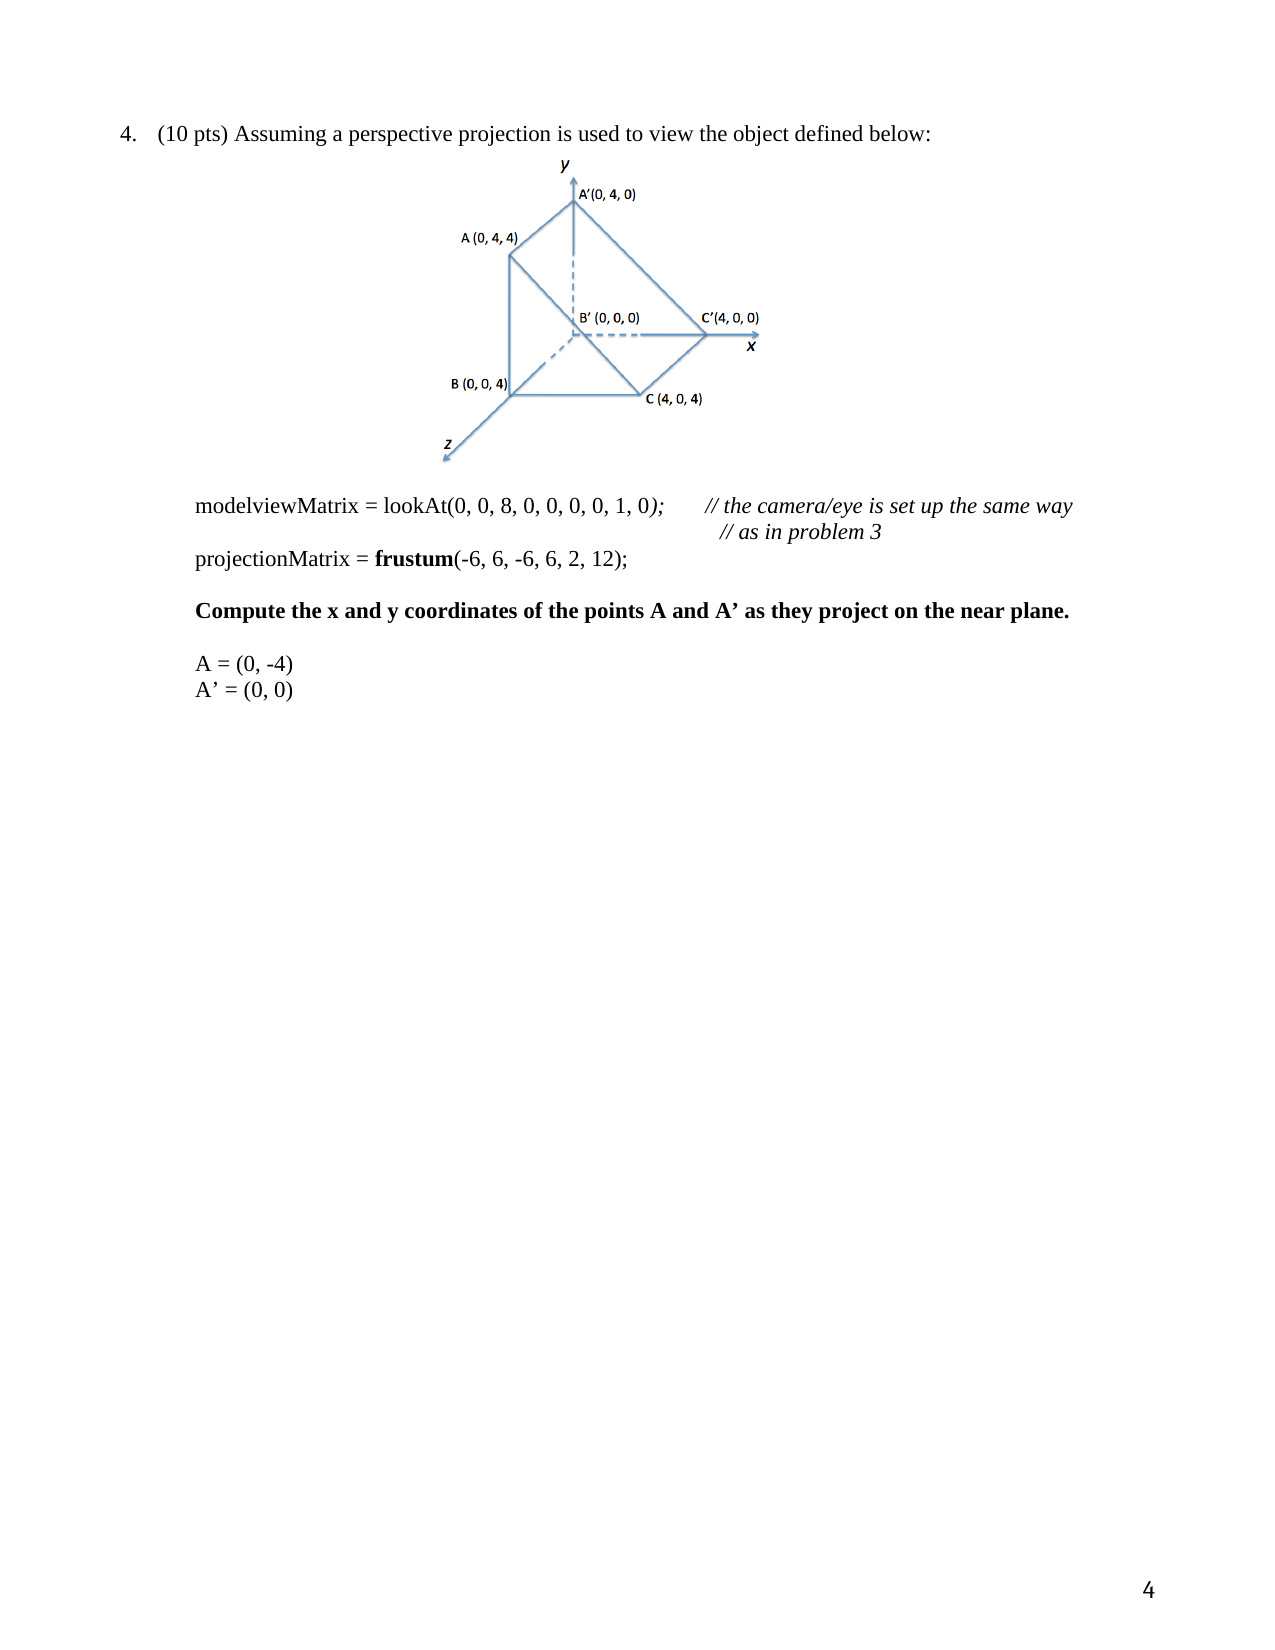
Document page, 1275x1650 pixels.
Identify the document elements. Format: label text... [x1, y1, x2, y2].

text projectionMatrix = frustum(-6, 6, -6, 6, 2, 12); [120, 545, 1155, 571]
text // as in problem 3 [120, 518, 1155, 545]
list (10 pts) Assuming a perspective projection is used to view the object defined below: [120, 120, 1155, 146]
text A’ = (0, 0) [120, 676, 1155, 703]
text A = (0, -4) [120, 650, 1155, 676]
picture [420, 146, 777, 466]
text Compute the x and y coordinates of the points A and A’ as they project on the near plane. [120, 597, 1155, 624]
text modelviewMatrix = lookAt(0, 0, 8, 0, 0, 0, 0, 1, 0); // the camera/eye is set up the same way [120, 492, 1155, 518]
